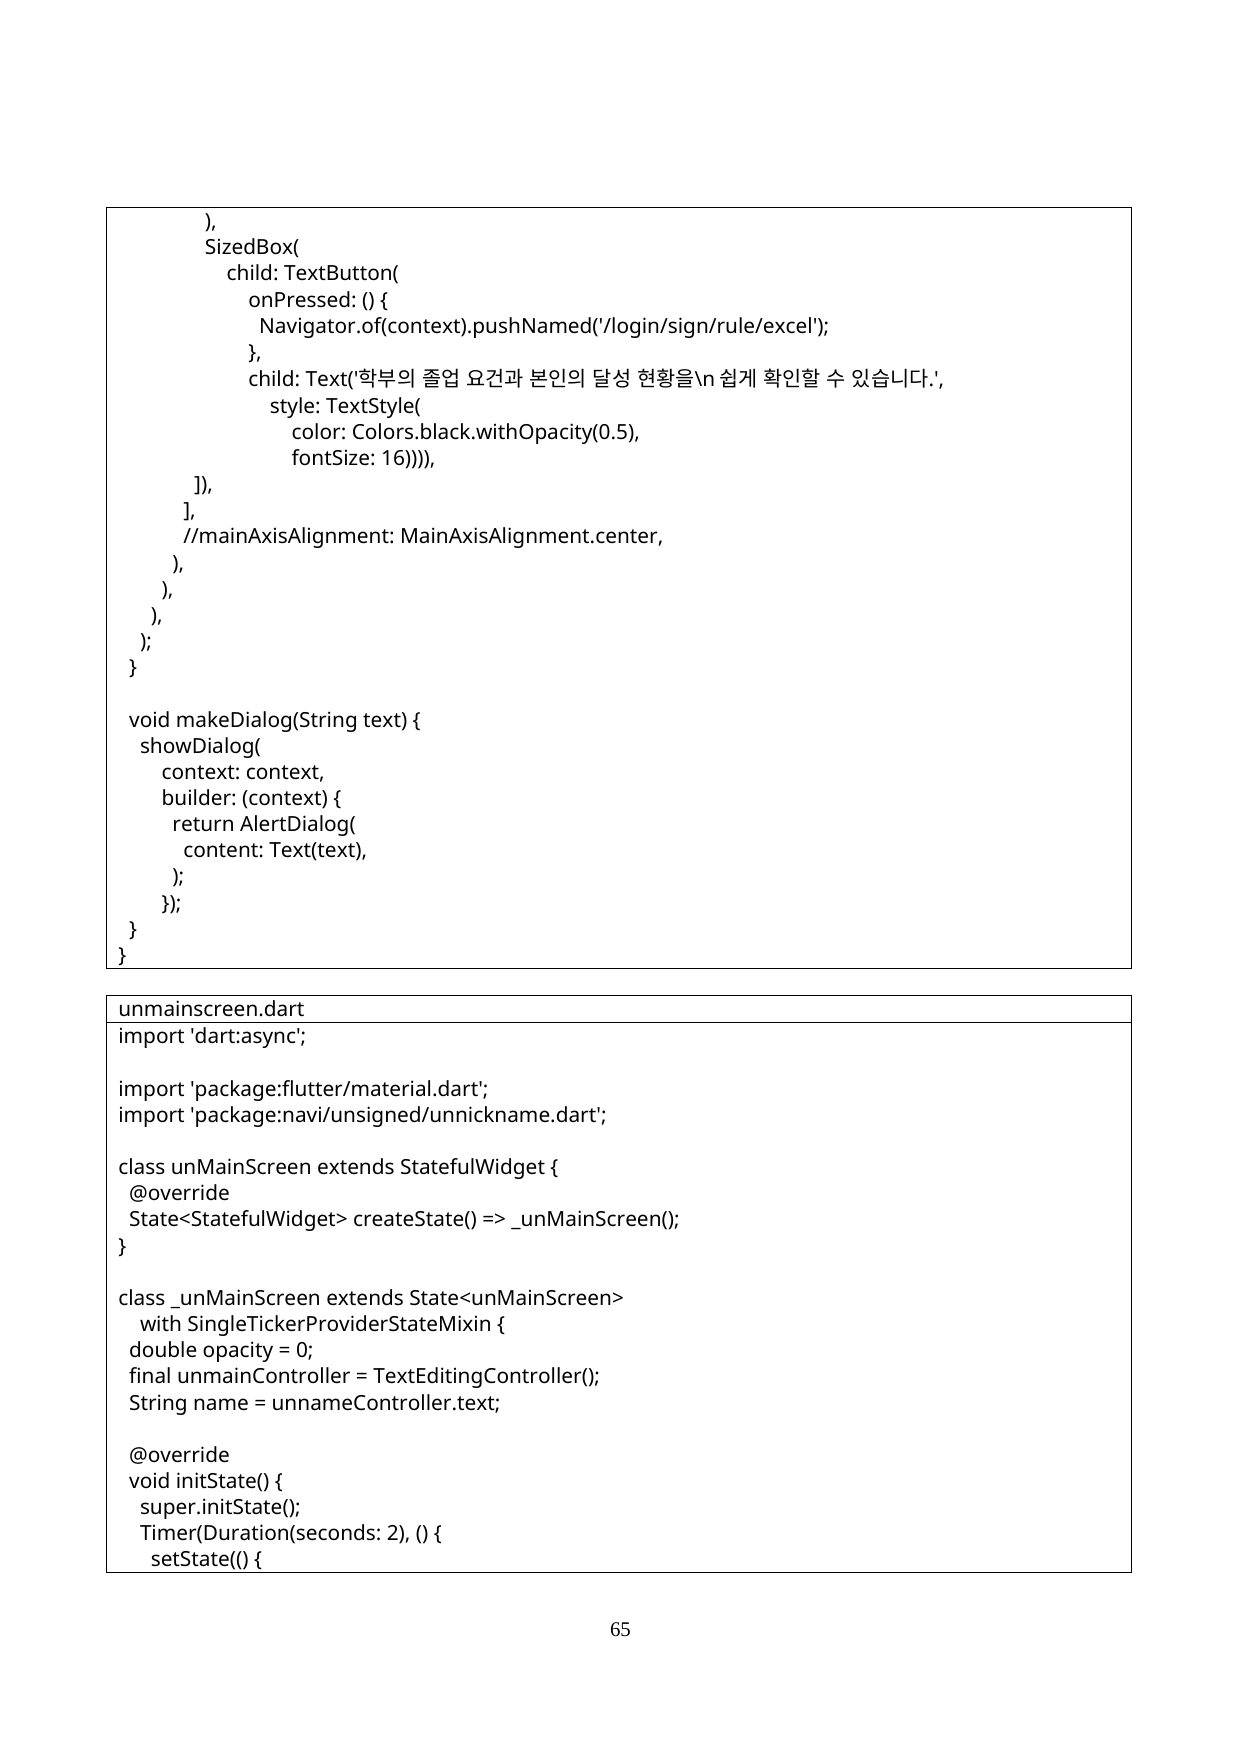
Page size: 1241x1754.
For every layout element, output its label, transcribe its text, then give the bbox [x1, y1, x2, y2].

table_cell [107, 208, 1131, 968]
table_header unmainscreen.dart [107, 996, 1131, 1022]
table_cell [107, 1023, 1131, 1572]
